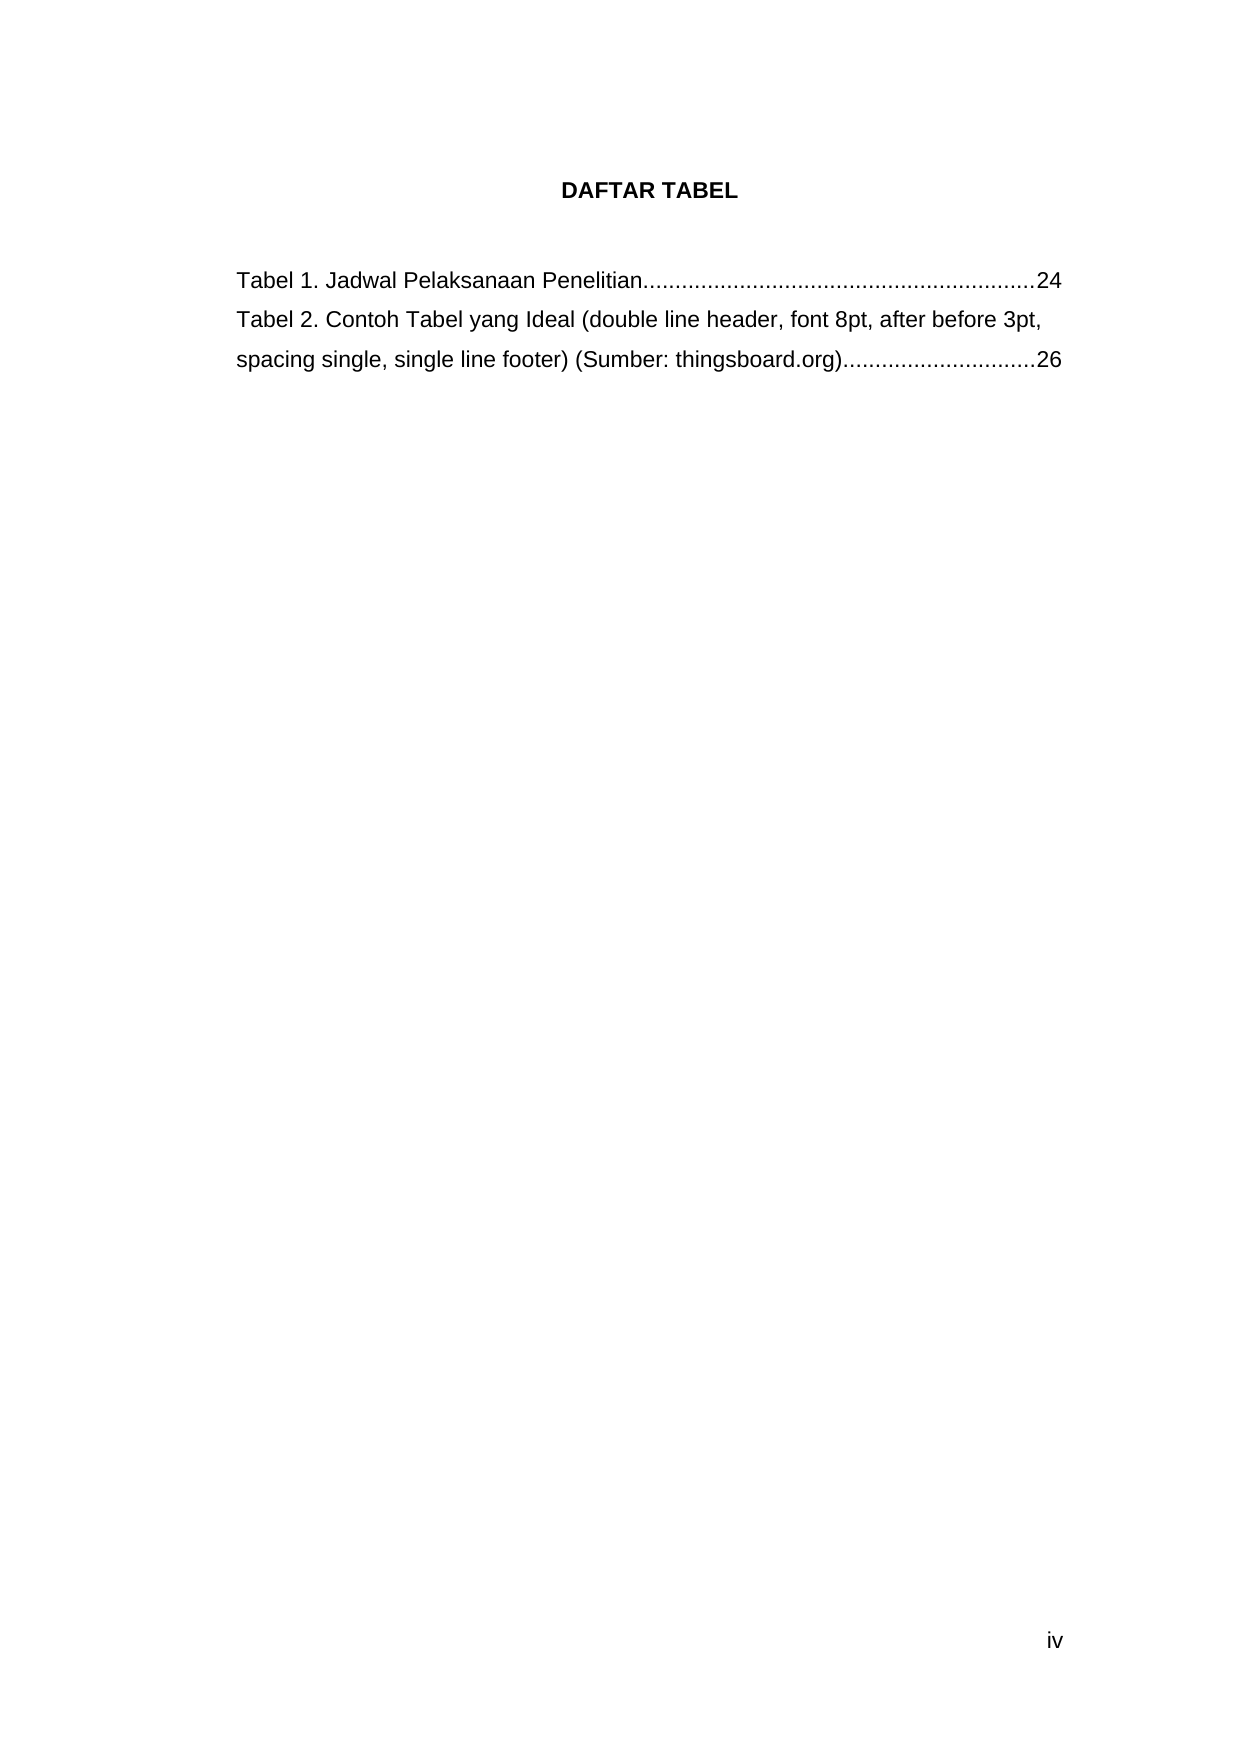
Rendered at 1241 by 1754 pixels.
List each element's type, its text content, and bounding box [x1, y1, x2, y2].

text Tabel 2. Contoh Tabel yang Ideal (double line header, font 8pt, after before 3pt, spacing single, single line footer) (Sumber: thingsboard.org) 26 [236, 306, 1063, 372]
subtitle DAFTAR TABEL [236, 177, 1063, 203]
text Tabel 1. Jadwal Pelaksanaan Penelitian 24 [236, 267, 1063, 293]
